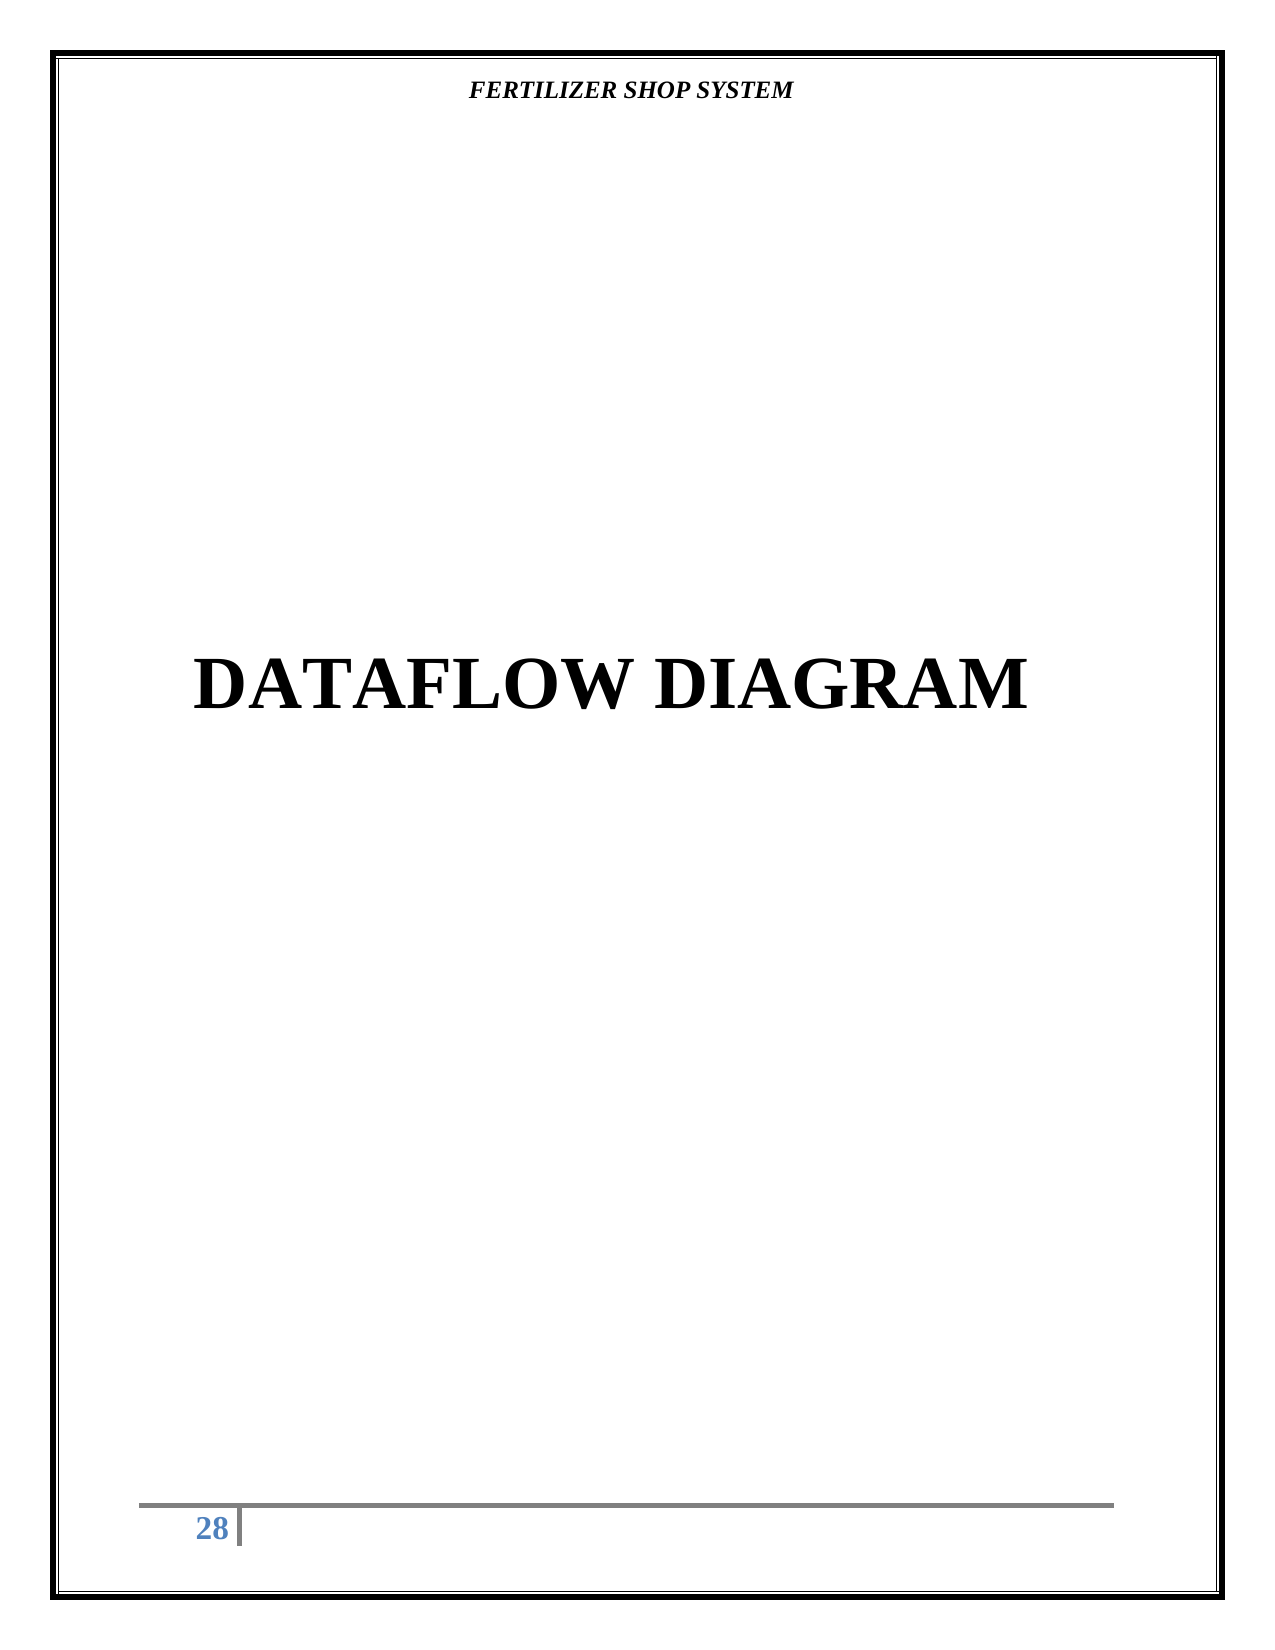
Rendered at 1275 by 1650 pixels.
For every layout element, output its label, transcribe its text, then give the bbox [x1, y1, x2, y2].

text DATAFLOW DIAGRAM [150, 639, 1125, 725]
